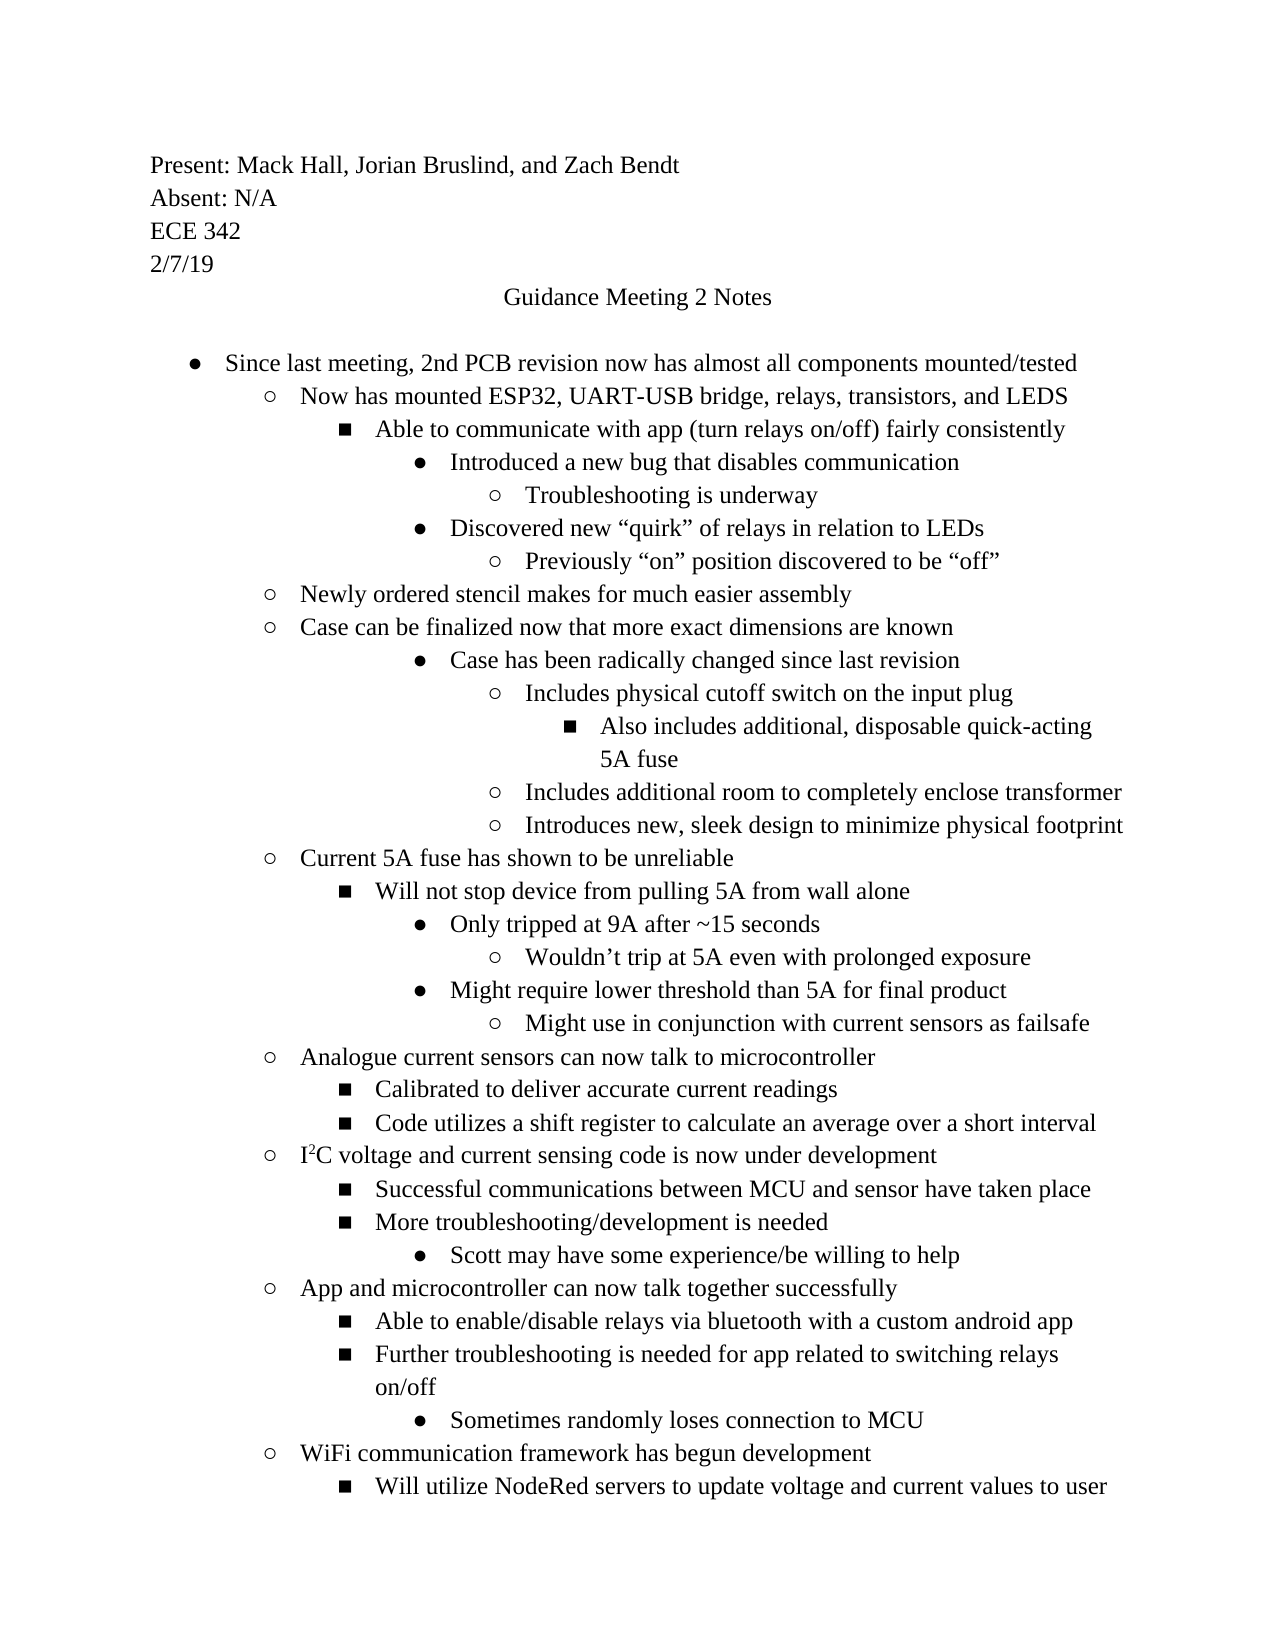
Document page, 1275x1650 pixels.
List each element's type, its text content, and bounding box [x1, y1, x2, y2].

list Might use in conjunction with current sensors as failsafe [487, 1008, 1125, 1037]
text Absent: N/A [150, 183, 1125, 212]
list Sometimes randomly loses connection to MCU [412, 1405, 1125, 1433]
list Code utilizes a shift register to calculate an average over a short interval [337, 1108, 1125, 1136]
list Will not stop device from pulling 5A from wall alone [337, 876, 1125, 905]
list Since last meeting, 2nd PCB revision now has almost all components mounted/tested [187, 348, 1125, 377]
list Previously “on” position discovered to be “off” [487, 546, 1125, 575]
text ECE 342 [150, 216, 1125, 245]
list Wouldn’t trip at 5A even with prolonged exposure [487, 942, 1125, 971]
list Scott may have some experience/be willing to help [412, 1240, 1125, 1268]
list WiFi communication framework has begun development [262, 1438, 1125, 1467]
list Introduces new, sleek design to minimize physical footprint [487, 810, 1125, 839]
list Will utilize NodeRed servers to update voltage and current values to user [337, 1471, 1125, 1499]
list Able to enable/disable relays via bluetooth with a custom android app [337, 1306, 1125, 1334]
list Only tripped at 9A after ~15 seconds [412, 909, 1125, 938]
list Discovered new “quirk” of relays in relation to LEDs [412, 513, 1125, 542]
list Able to communicate with app (turn relays on/off) fairly consistently [337, 414, 1125, 443]
list I2C voltage and current sensing code is now under development [262, 1141, 1125, 1169]
list More troubleshooting/development is needed [337, 1207, 1125, 1235]
list Further troubleshooting is needed for app related to switching relays on/off [337, 1339, 1125, 1401]
list Introduced a new bug that disables communication [412, 447, 1125, 476]
text Present: Mack Hall, Jorian Bruslind, and Zach Bendt [150, 150, 1125, 179]
list Also includes additional, disposable quick-acting 5A fuse [562, 711, 1125, 773]
list Might require lower threshold than 5A for final product [412, 976, 1125, 1004]
list Case can be finalized now that more exact dimensions are known [262, 612, 1125, 641]
text 2/7/19 [150, 249, 1125, 278]
list Analogue current sensors can now talk to microcontroller [262, 1042, 1125, 1070]
text Guidance Meeting 2 Notes [150, 282, 1125, 311]
list Successful communications between MCU and sensor have taken place [337, 1174, 1125, 1202]
list Case has been radically changed since last revision [412, 645, 1125, 674]
list Newly ordered stencil makes for much easier assembly [262, 579, 1125, 608]
list Troubleshooting is underway [487, 480, 1125, 509]
list Calibrated to deliver accurate current readings [337, 1074, 1125, 1103]
list App and microcontroller can now talk together successfully [262, 1273, 1125, 1301]
list Now has mounted ESP32, UART-USB bridge, relays, transistors, and LEDS [262, 381, 1125, 410]
list Current 5A fuse has shown to be unreliable [262, 843, 1125, 872]
list Includes physical cutoff switch on the input plug [487, 678, 1125, 707]
list Includes additional room to completely enclose transformer [487, 777, 1125, 806]
